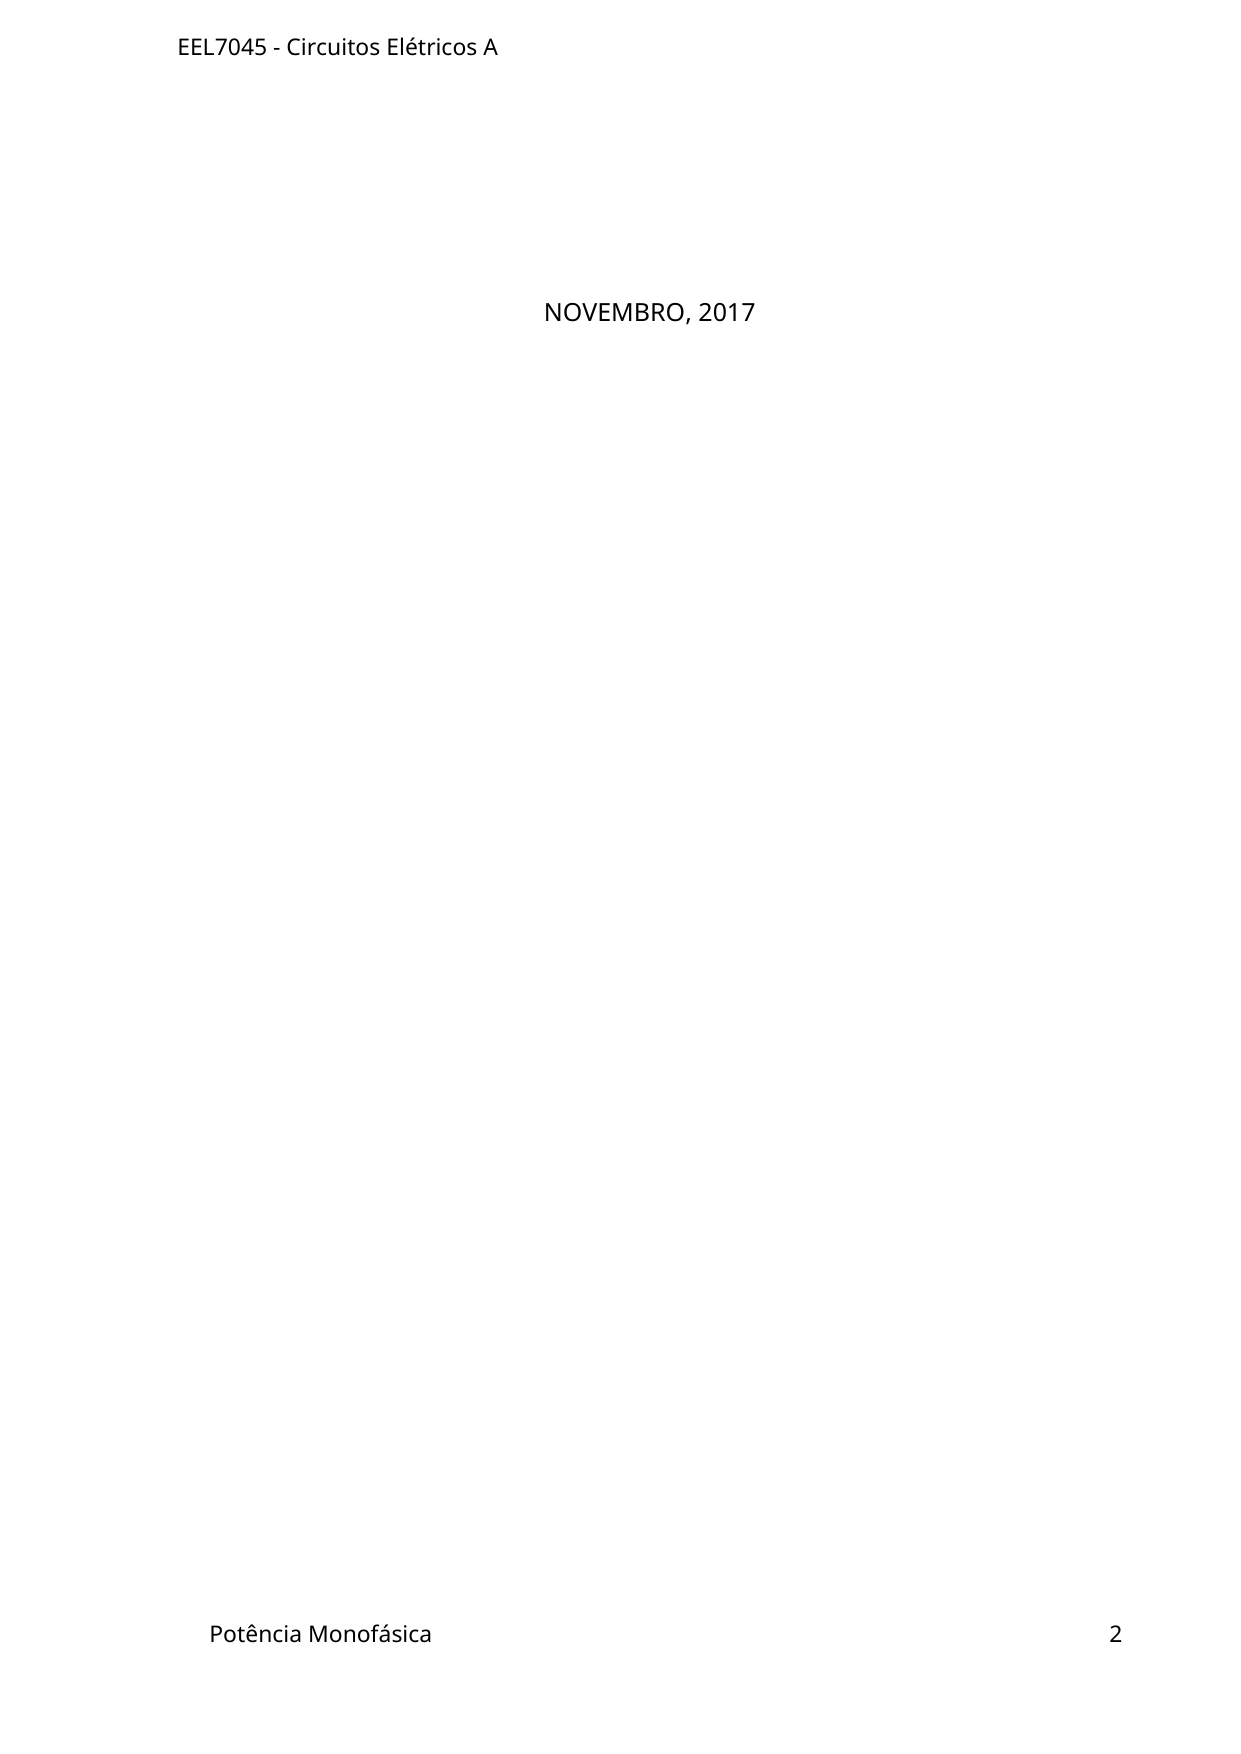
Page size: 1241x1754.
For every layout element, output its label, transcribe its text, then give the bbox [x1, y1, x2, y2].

text NOVEMBRO, 2017 [177, 294, 1122, 329]
